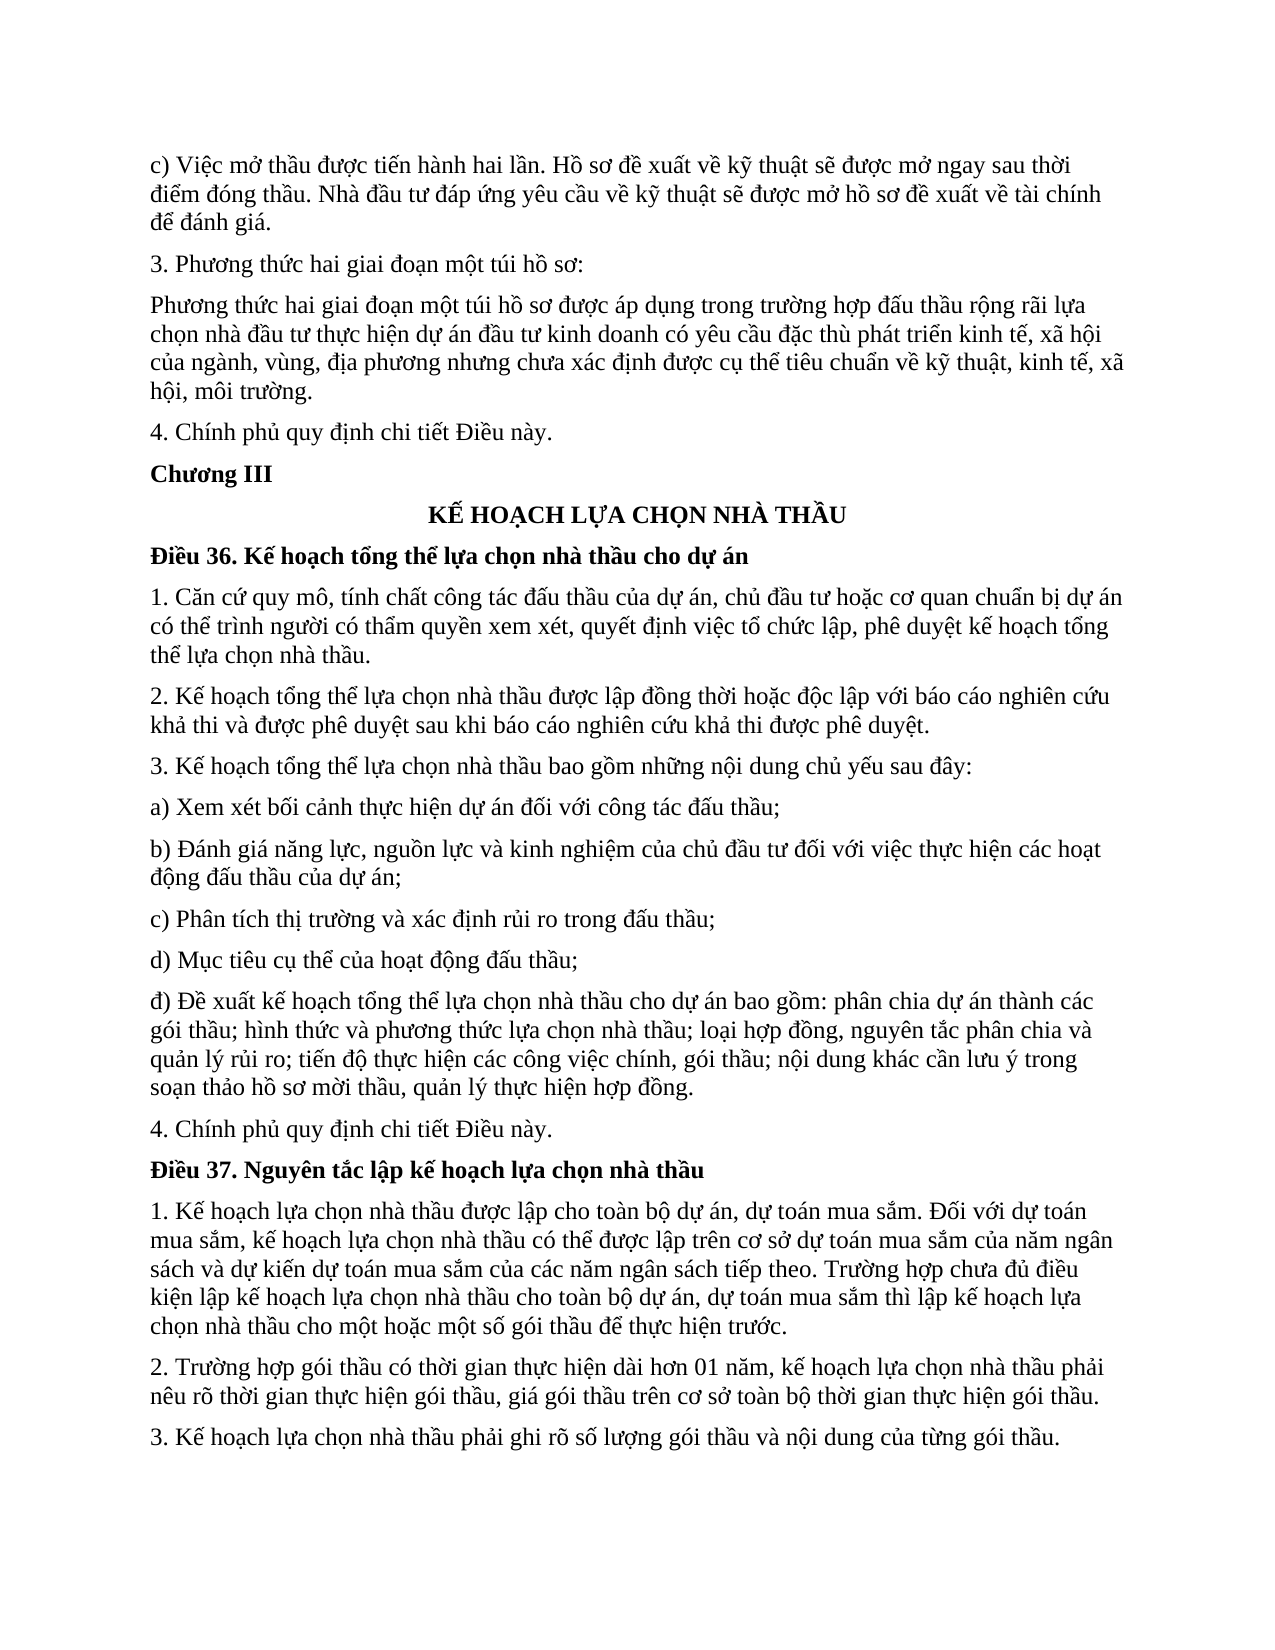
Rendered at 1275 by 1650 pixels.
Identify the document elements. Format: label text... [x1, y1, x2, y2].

text 1. Kế hoạch lựa chọn nhà thầu được lập cho toàn bộ dự án, dự toán mua sắm. Đối với dự toán mua sắm, kế hoạch lựa chọn nhà thầu có thể được lập trên cơ sở dự toán mua sắm của năm ngân sách và dự kiến dự toán mua sắm của các năm ngân sách tiếp theo. Trường hợp chưa đủ điều kiện lập kế hoạch lựa chọn nhà thầu cho toàn bộ dự án, dự toán mua sắm thì lập kế hoạch lựa chọn nhà thầu cho một hoặc một số gói thầu để thực hiện trước. [150, 1196, 1125, 1340]
text Điều 36. Kế hoạch tổng thể lựa chọn nhà thầu cho dự án [150, 541, 1125, 570]
text 4. Chính phủ quy định chi tiết Điều này. [150, 417, 1125, 446]
text Phương thức hai giai đoạn một túi hồ sơ được áp dụng trong trường hợp đấu thầu rộng rãi lựa chọn nhà đầu tư thực hiện dự án đầu tư kinh doanh có yêu cầu đặc thù phát triển kinh tế, xã hội của ngành, vùng, địa phương nhưng chưa xác định được cụ thể tiêu chuẩn về kỹ thuật, kinh tế, xã hội, môi trường. [150, 290, 1125, 405]
text 2. Trường hợp gói thầu có thời gian thực hiện dài hơn 01 năm, kế hoạch lựa chọn nhà thầu phải nêu rõ thời gian thực hiện gói thầu, giá gói thầu trên cơ sở toàn bộ thời gian thực hiện gói thầu. [150, 1352, 1125, 1410]
text c) Việc mở thầu được tiến hành hai lần. Hồ sơ đề xuất về kỹ thuật sẽ được mở ngay sau thời điểm đóng thầu. Nhà đầu tư đáp ứng yêu cầu về kỹ thuật sẽ được mở hồ sơ đề xuất về tài chính để đánh giá. [150, 150, 1125, 236]
text 3. Phương thức hai giai đoạn một túi hồ sơ: [150, 249, 1125, 277]
text đ) Đề xuất kế hoạch tổng thể lựa chọn nhà thầu cho dự án bao gồm: phân chia dự án thành các gói thầu; hình thức và phương thức lựa chọn nhà thầu; loại hợp đồng, nguyên tắc phân chia và quản lý rủi ro; tiến độ thực hiện các công việc chính, gói thầu; nội dung khác cần lưu ý trong soạn thảo hồ sơ mời thầu, quản lý thực hiện hợp đồng. [150, 986, 1125, 1101]
text c) Phân tích thị trường và xác định rủi ro trong đấu thầu; [150, 904, 1125, 932]
text b) Đánh giá năng lực, nguồn lực và kinh nghiệm của chủ đầu tư đối với việc thực hiện các hoạt động đấu thầu của dự án; [150, 834, 1125, 891]
text 2. Kế hoạch tổng thể lựa chọn nhà thầu được lập đồng thời hoặc độc lập với báo cáo nghiên cứu khả thi và được phê duyệt sau khi báo cáo nghiên cứu khả thi được phê duyệt. [150, 681, 1125, 739]
text Điều 37. Nguyên tắc lập kế hoạch lựa chọn nhà thầu [150, 1155, 1125, 1184]
text Chương III [150, 459, 1125, 487]
text KẾ HOẠCH LỰA CHỌN NHÀ THẦU [150, 500, 1125, 529]
text d) Mục tiêu cụ thể của hoạt động đấu thầu; [150, 945, 1125, 974]
text 3. Kế hoạch tổng thể lựa chọn nhà thầu bao gồm những nội dung chủ yếu sau đây: [150, 751, 1125, 780]
text 1. Căn cứ quy mô, tính chất công tác đấu thầu của dự án, chủ đầu tư hoặc cơ quan chuẩn bị dự án có thể trình người có thẩm quyền xem xét, quyết định việc tổ chức lập, phê duyệt kế hoạch tổng thể lựa chọn nhà thầu. [150, 582, 1125, 669]
text 3. Kế hoạch lựa chọn nhà thầu phải ghi rõ số lượng gói thầu và nội dung của từng gói thầu. [150, 1422, 1125, 1451]
text 4. Chính phủ quy định chi tiết Điều này. [150, 1114, 1125, 1142]
text a) Xem xét bối cảnh thực hiện dự án đối với công tác đấu thầu; [150, 792, 1125, 821]
